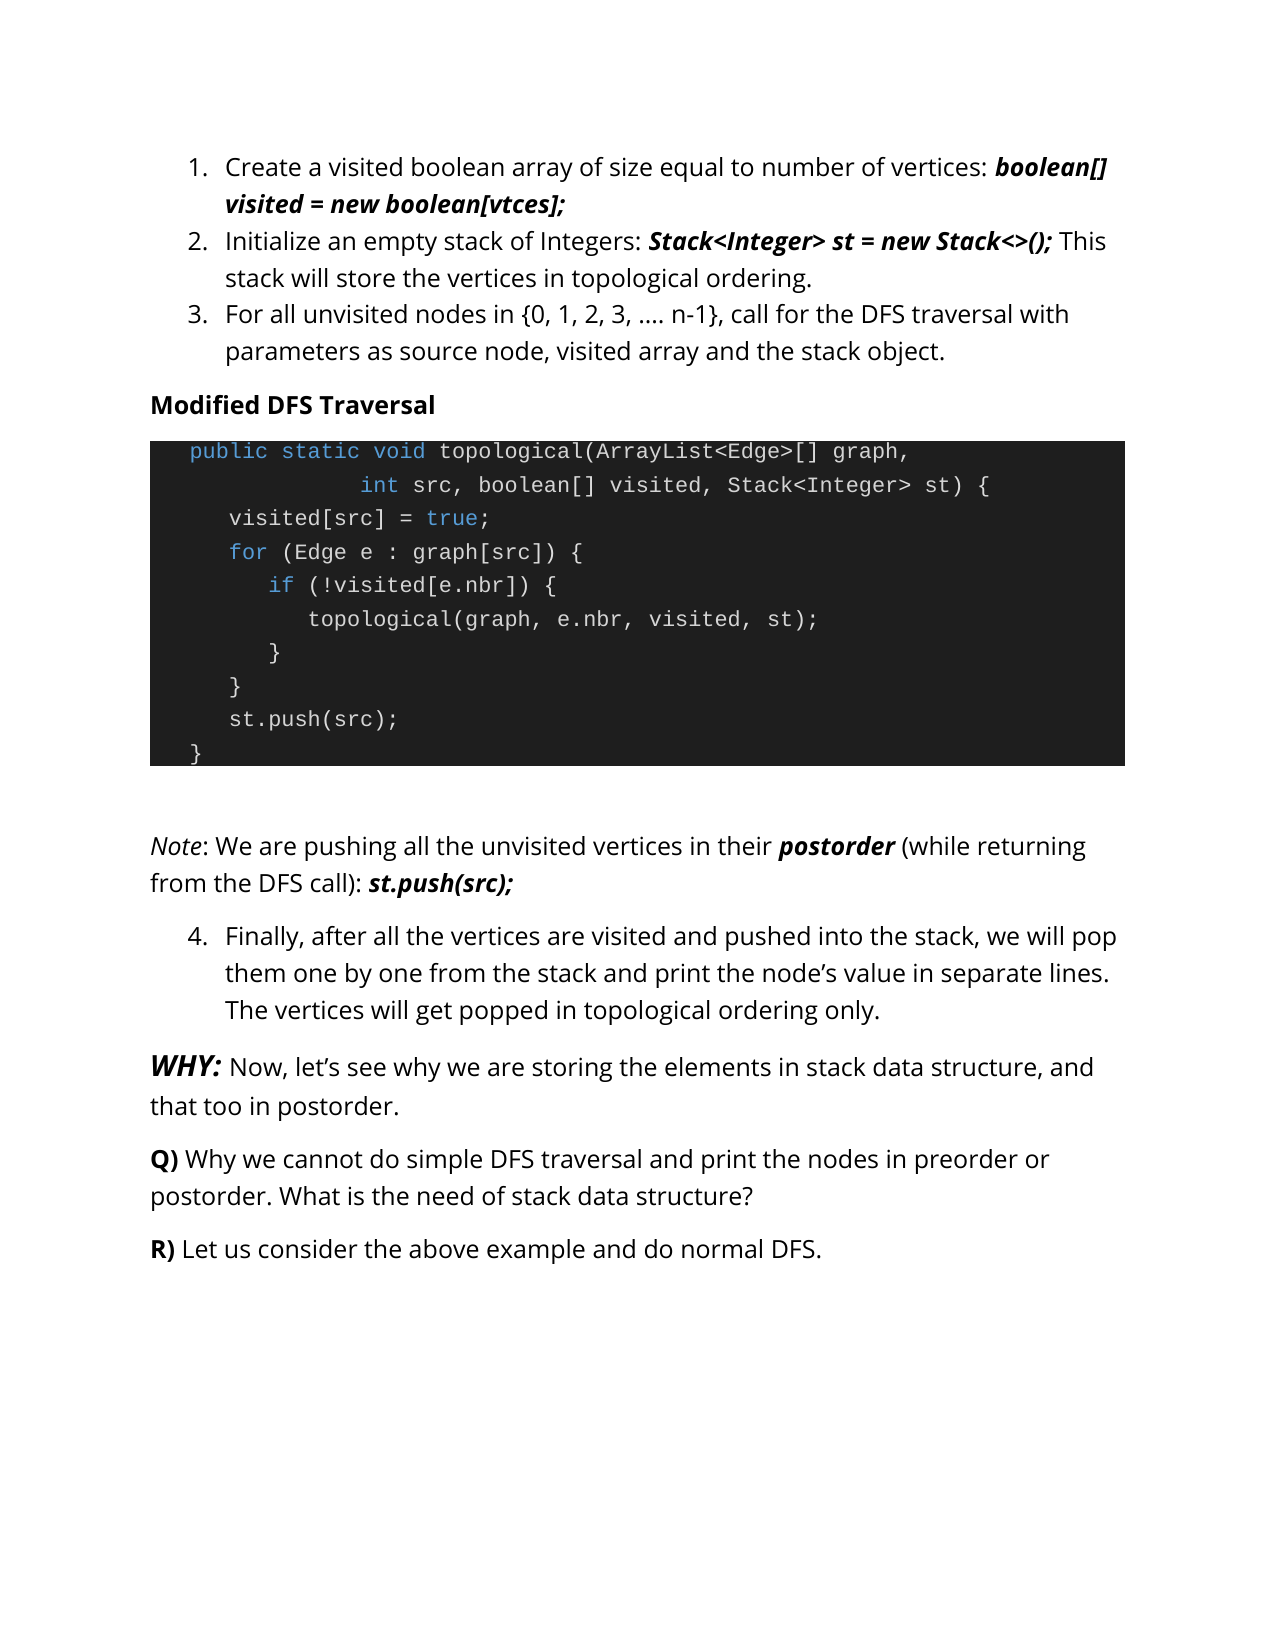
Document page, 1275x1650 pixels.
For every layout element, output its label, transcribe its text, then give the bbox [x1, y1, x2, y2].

text Note: We are pushing all the unvisited vertices in their postorder (while returning from the DFS call): st.push(src); [150, 828, 1125, 899]
text } [150, 742, 1125, 766]
text Modified DFS Traversal [150, 387, 1125, 421]
text if (!visited[e.nbr]) { [150, 574, 1125, 599]
list Create a visited boolean array of size equal to number of vertices: boolean[] visited = new boolean[vtces]; [187, 150, 1125, 221]
list For all unvisited nodes in {0, 1, 2, 3, …. n-1}, call for the DFS traversal with parameters as source node, visited array and the stack object. [187, 297, 1125, 368]
text } [150, 641, 1125, 666]
list Initialize an empty stack of Integers: Stack<Integer> st = new Stack<>(); This stack will store the vertices in topological ordering. [187, 223, 1125, 294]
text for (Edge e : graph[src]) { [150, 541, 1125, 566]
text int src, boolean[] visited, Stack<Integer> st) { [150, 474, 1125, 499]
text visited[src] = true; [150, 508, 1125, 532]
list Finally, after all the vertices are visited and pushed into the stack, we will pop them one by one from the stack and print the node’s value in separate lines. The vertices will get popped in topological ordering only. [187, 919, 1125, 1026]
text st.push(src); [150, 708, 1125, 733]
text R) Let us consider the above example and do normal DFS. [150, 1232, 1125, 1266]
text topological(graph, e.nbr, visited, st); [150, 608, 1125, 633]
text WHY: Now, let’s see why we are storing the elements in stack data structure, and that too in postorder. [150, 1046, 1125, 1122]
text Q) Why we cannot do simple DFS traversal and print the nodes in preorder or postorder. What is the need of stack data structure? [150, 1142, 1125, 1212]
text public static void topological(ArrayList<Edge>[] graph, [150, 441, 1125, 466]
text } [150, 675, 1125, 699]
